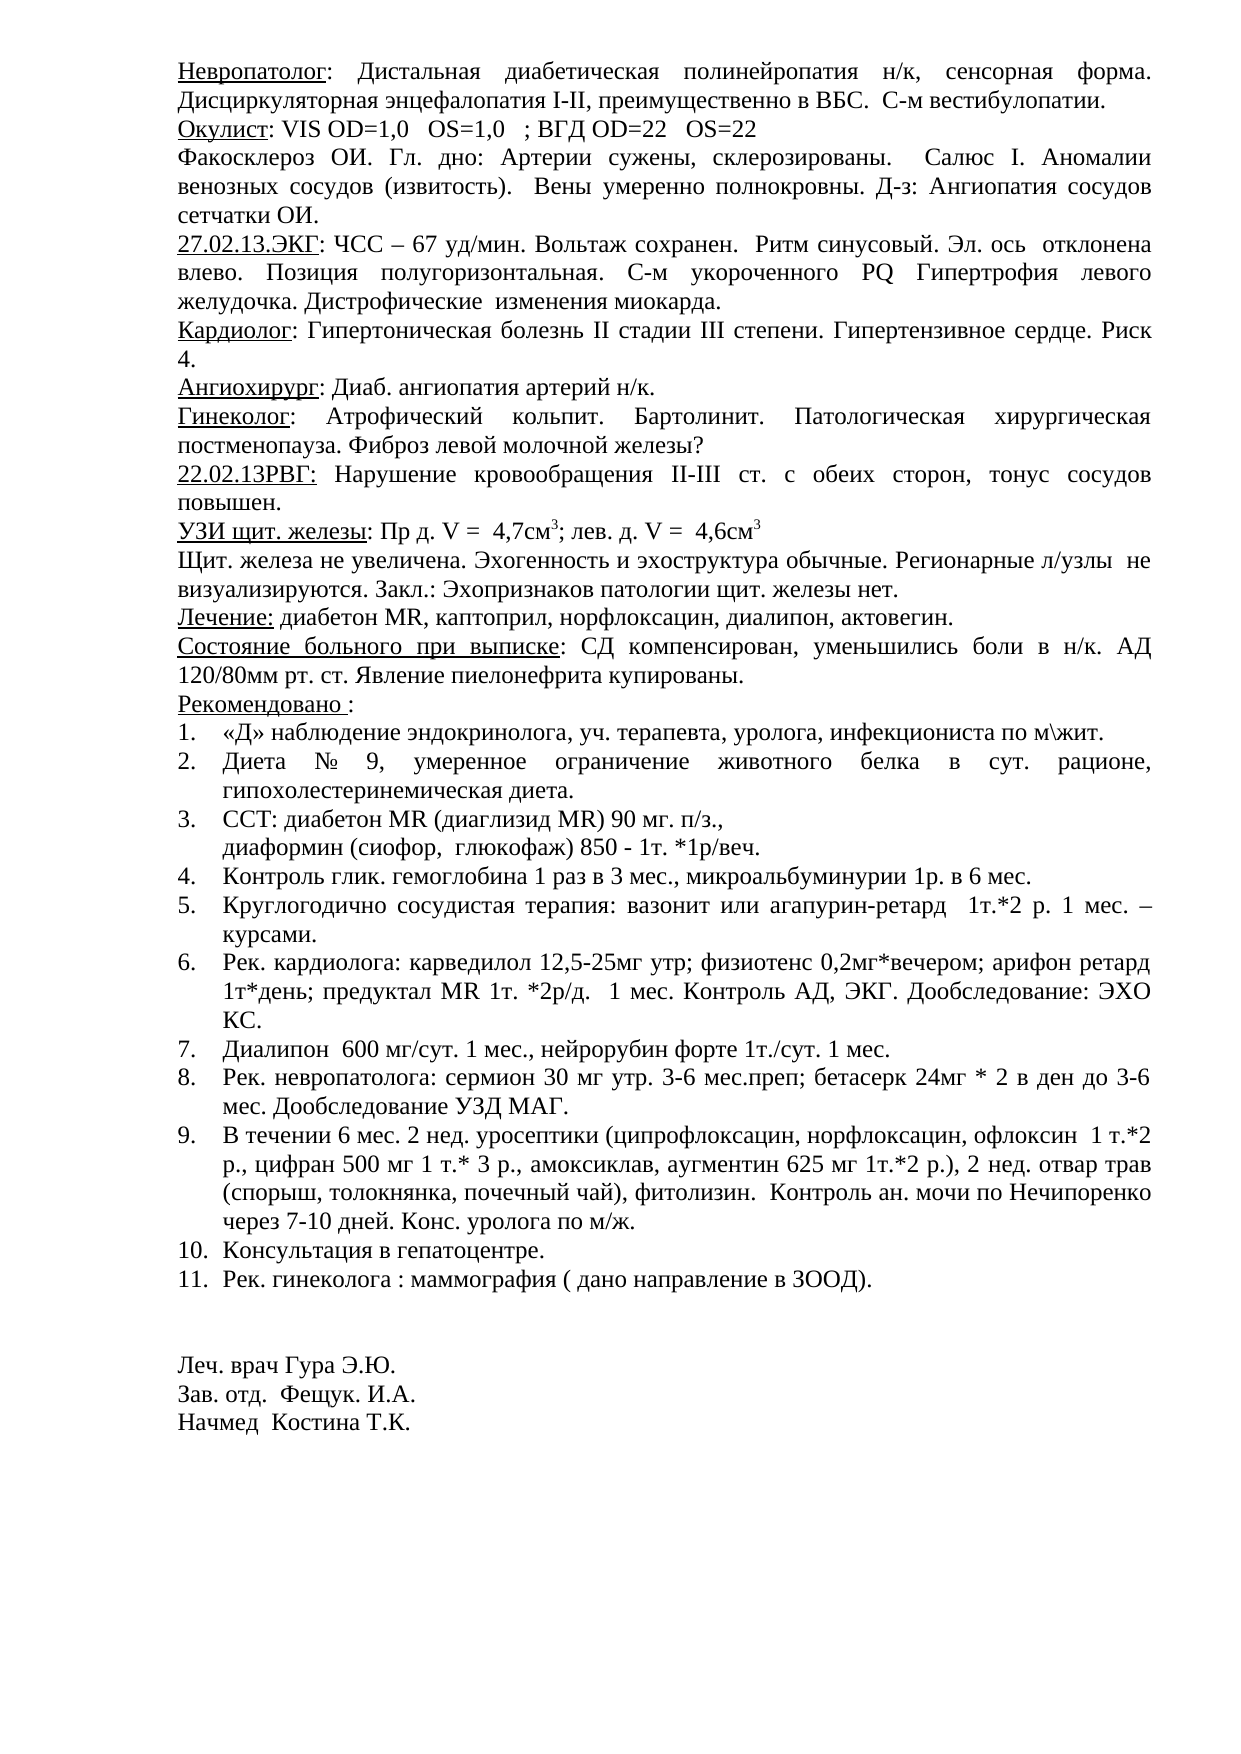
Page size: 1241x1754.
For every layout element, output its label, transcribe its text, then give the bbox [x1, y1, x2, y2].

text Факосклероз ОИ. Гл. дно: Артерии сужены, склерозированы. Салюс I. Аномалии венозных сосудов (извитость). Вены умеренно полнокровны. Д-з: Ангиопатия сосудов сетчатки ОИ. [177, 142, 1152, 229]
list «Д» наблюдение эндокринолога, уч. терапевта, уролога, инфекциониста по м\жит. [177, 717, 1152, 746]
text УЗИ щит. железы: Пр д. V = 4,7см3; лев. д. V = 4,6см3 [177, 516, 1152, 545]
text 27.02.13.ЭКГ: ЧСС – 67 уд/мин. Вольтаж сохранен. Ритм синусовый. Эл. ось отклонена влево. Позиция полугоризонтальная. С-м укороченного PQ Гипертрофия левого желудочка. Дистрофические изменения миокарда. [177, 229, 1152, 315]
list В течении 6 мес. 2 нед. уросептики (ципрофлоксацин, норфлоксацин, офлоксин 1 т.*2 р., цифран 500 мг 1 т.* 3 р., амоксиклав, аугментин 625 мг 1т.*2 р.), 2 нед. отвар трав (спорыш, толокнянка, почечный чай), фитолизин. Контроль ан. мочи по Нечипоренко через 7-10 дней. Конс. уролога по м/ж. [177, 1120, 1152, 1235]
text диаформин (сиофор, глюкофаж) 850 - 1т. *1р/веч. [222, 832, 1152, 861]
text 22.02.13РВГ: Нарушение кровообращения II-III ст. с обеих сторон, тонус сосудов повышен. [177, 459, 1152, 516]
list Диалипон 600 мг/сут. 1 мес., нейрорубин форте 1т./сут. 1 мес. [177, 1034, 1152, 1062]
list Контроль глик. гемоглобина 1 раз в 3 мес., микроальбуминурии 1р. в 6 мес. [177, 861, 1152, 890]
list Консультация в гепатоцентре. [177, 1235, 1152, 1264]
list Рек. гинеколога : маммография ( дано направление в ЗООД). [177, 1264, 1152, 1292]
text Невропатолог: Дистальная диабетическая полинейропатия н/к, сенсорная форма. Дисциркуляторная энцефалопатия I-II, преимущественно в ВБС. С-м вестибулопатии. [177, 56, 1152, 114]
text Начмед Костина Т.К. [177, 1407, 1152, 1436]
list Круглогодично сосудистая терапия: вазонит или агапурин-ретард 1т.*2 р. 1 мес. – курсами. [177, 890, 1152, 947]
text Зав. отд. Фещук. И.А. [177, 1379, 1152, 1407]
text Окулист: VIS OD=1,0 OS=1,0 ; ВГД OD=22 OS=22 [177, 114, 1152, 142]
text Состояние больного при выписке: СД компенсирован, уменьшились боли в н/к. АД 120/80мм рт. ст. Явление пиелонефрита купированы. [177, 631, 1152, 689]
text Лечение: диабетон MR, каптоприл, норфлоксацин, диалипон, актовегин. [177, 602, 1152, 631]
list ССТ: диабетон МR (диаглизид МR) 90 мг. п/з., [177, 804, 1152, 832]
subtitle Леч. врач Гура Э.Ю. [177, 1350, 1152, 1379]
list Рек. кардиолога: карведилол 12,5-25мг утр; физиотенс 0,2мг*вечером; арифон ретард 1т*день; предуктал МR 1т. *2р/д. 1 мес. Контроль АД, ЭКГ. Дообследование: ЭХО КС. [177, 947, 1152, 1034]
list Рек. невропатолога: сермион 30 мг утр. 3-6 мес.преп; бетасерк 24мг * 2 в ден до 3-6 мес. Дообследование УЗД МАГ. [177, 1062, 1152, 1120]
text Щит. железа не увеличена. Эхогенность и эхоструктура обычные. Регионарные л/узлы не визуализируются. Закл.: Эхопризнаков патологии щит. железы нет. [177, 545, 1152, 602]
text Кардиолог: Гипертоническая болезнь II стадии III степени. Гипертензивное сердце. Риск 4. [177, 315, 1152, 372]
text Рекомендовано : [177, 689, 1152, 717]
list Диета № 9, умеренное ограничение животного белка в сут. рационе, гипохолестеринемическая диета. [177, 746, 1152, 804]
text Гинеколог: Атрофический кольпит. Бартолинит. Патологическая хирургическая постменопауза. Фиброз левой молочной железы? [177, 401, 1152, 459]
text Ангиохирург: Диаб. ангиопатия артерий н/к. [177, 372, 1152, 401]
